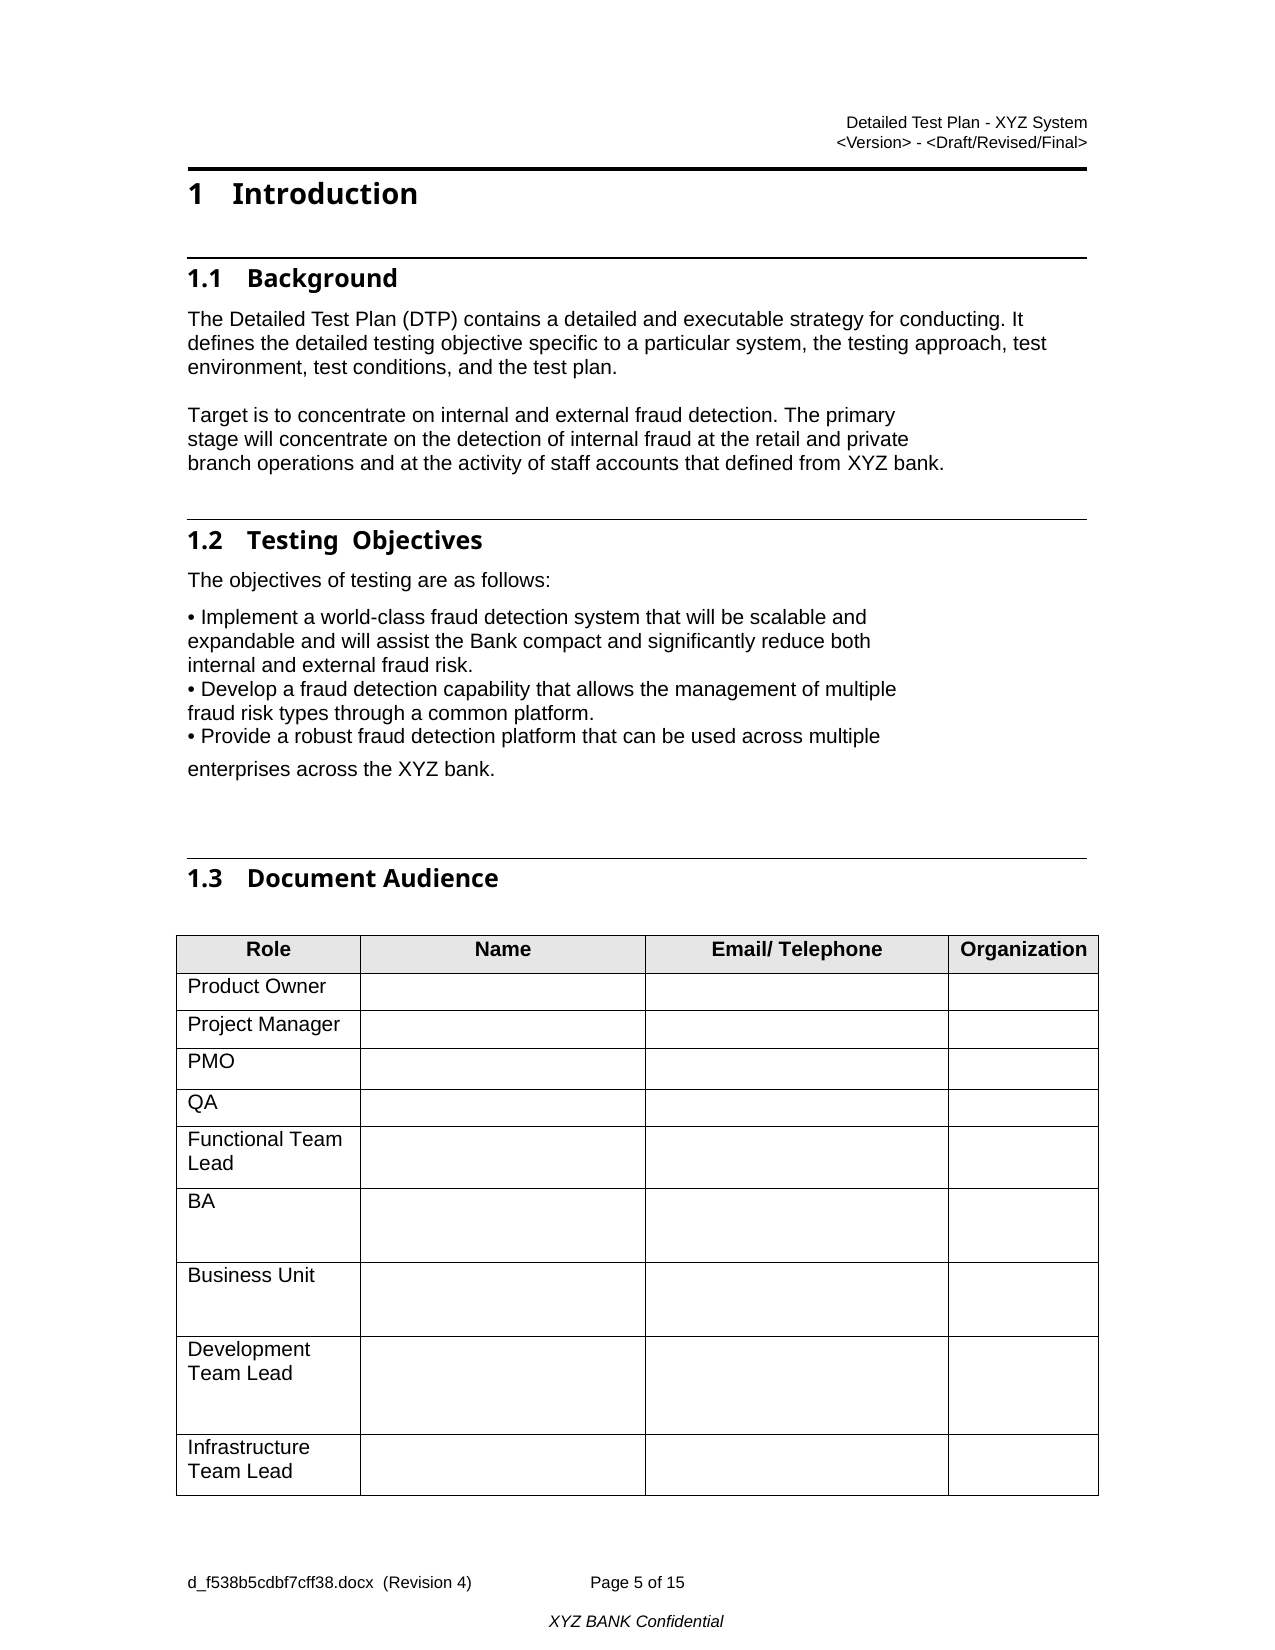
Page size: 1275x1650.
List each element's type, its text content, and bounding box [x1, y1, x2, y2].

text internal and external fraud risk. [187, 652, 1087, 676]
table_cell [646, 1337, 948, 1433]
subtitle Background [187, 259, 1087, 295]
table_cell [949, 1049, 1098, 1089]
table_cell Development Team Lead [177, 1337, 360, 1433]
table_cell [646, 974, 948, 1010]
table_header Organization [949, 936, 1098, 973]
table_cell [949, 1337, 1098, 1433]
subtitle Document Audience [187, 859, 1087, 895]
table_cell Business Unit [177, 1263, 360, 1336]
table_cell [646, 1263, 948, 1336]
table_cell Functional Team Lead [177, 1127, 360, 1188]
table_cell [361, 1189, 645, 1262]
table_cell [646, 1090, 948, 1126]
table_cell [646, 1011, 948, 1048]
table_cell [646, 1435, 948, 1495]
table_cell [949, 1090, 1098, 1126]
table_header Role [177, 936, 360, 973]
table_cell [361, 1049, 645, 1089]
text expandable and will assist the Bank compact and significantly reduce both [187, 628, 1087, 652]
table_cell Product Owner [177, 974, 360, 1010]
table_cell BA [177, 1189, 360, 1262]
table_cell [361, 1337, 645, 1433]
table_cell Infrastructure Team Lead [177, 1435, 360, 1495]
text • Provide a robust fraud detection platform that can be used across multiple [187, 724, 1087, 748]
text stage will concentrate on the detection of internal fraud at the retail and private [187, 426, 1087, 450]
table_cell [361, 1263, 645, 1336]
table_cell [361, 1090, 645, 1126]
text The Detailed Test Plan (DTP) contains a detailed and executable strategy for conducting. It defines the detailed testing objective specific to a particular system, the testing approach, test environment, test conditions, and the test plan. [187, 307, 1087, 378]
subtitle Testing Objectives [187, 520, 1087, 556]
table_cell PMO [177, 1049, 360, 1089]
text branch operations and at the activity of staff accounts that defined from XYZ bank. [187, 450, 1087, 474]
table_cell QA [177, 1090, 360, 1126]
table_cell [361, 974, 645, 1010]
table_cell [361, 1435, 645, 1495]
text • Develop a fraud detection capability that allows the management of multiple [187, 676, 1087, 700]
table_header Email/ Telephone [646, 936, 948, 973]
table_cell [646, 1127, 948, 1188]
text Target is to concentrate on internal and external fraud detection. The primary [187, 402, 1087, 426]
table_header Name [361, 936, 645, 973]
text enterprises across the XYZ bank. [187, 757, 1087, 781]
text • Implement a world-class fraud detection system that will be scalable and [187, 604, 1087, 628]
table_cell [646, 1049, 948, 1089]
table_cell [949, 1435, 1098, 1495]
table_cell Project Manager [177, 1011, 360, 1048]
table_cell [949, 1189, 1098, 1262]
table_cell [361, 1011, 645, 1048]
table_cell [949, 1263, 1098, 1336]
table_cell [949, 974, 1098, 1010]
table_cell [646, 1189, 948, 1262]
table_cell [949, 1127, 1098, 1188]
subtitle Introduction [187, 168, 1087, 213]
table_cell [949, 1011, 1098, 1048]
table_cell [361, 1127, 645, 1188]
text The objectives of testing are as follows: [187, 568, 1087, 592]
text fraud risk types through a common platform. [187, 700, 1087, 724]
